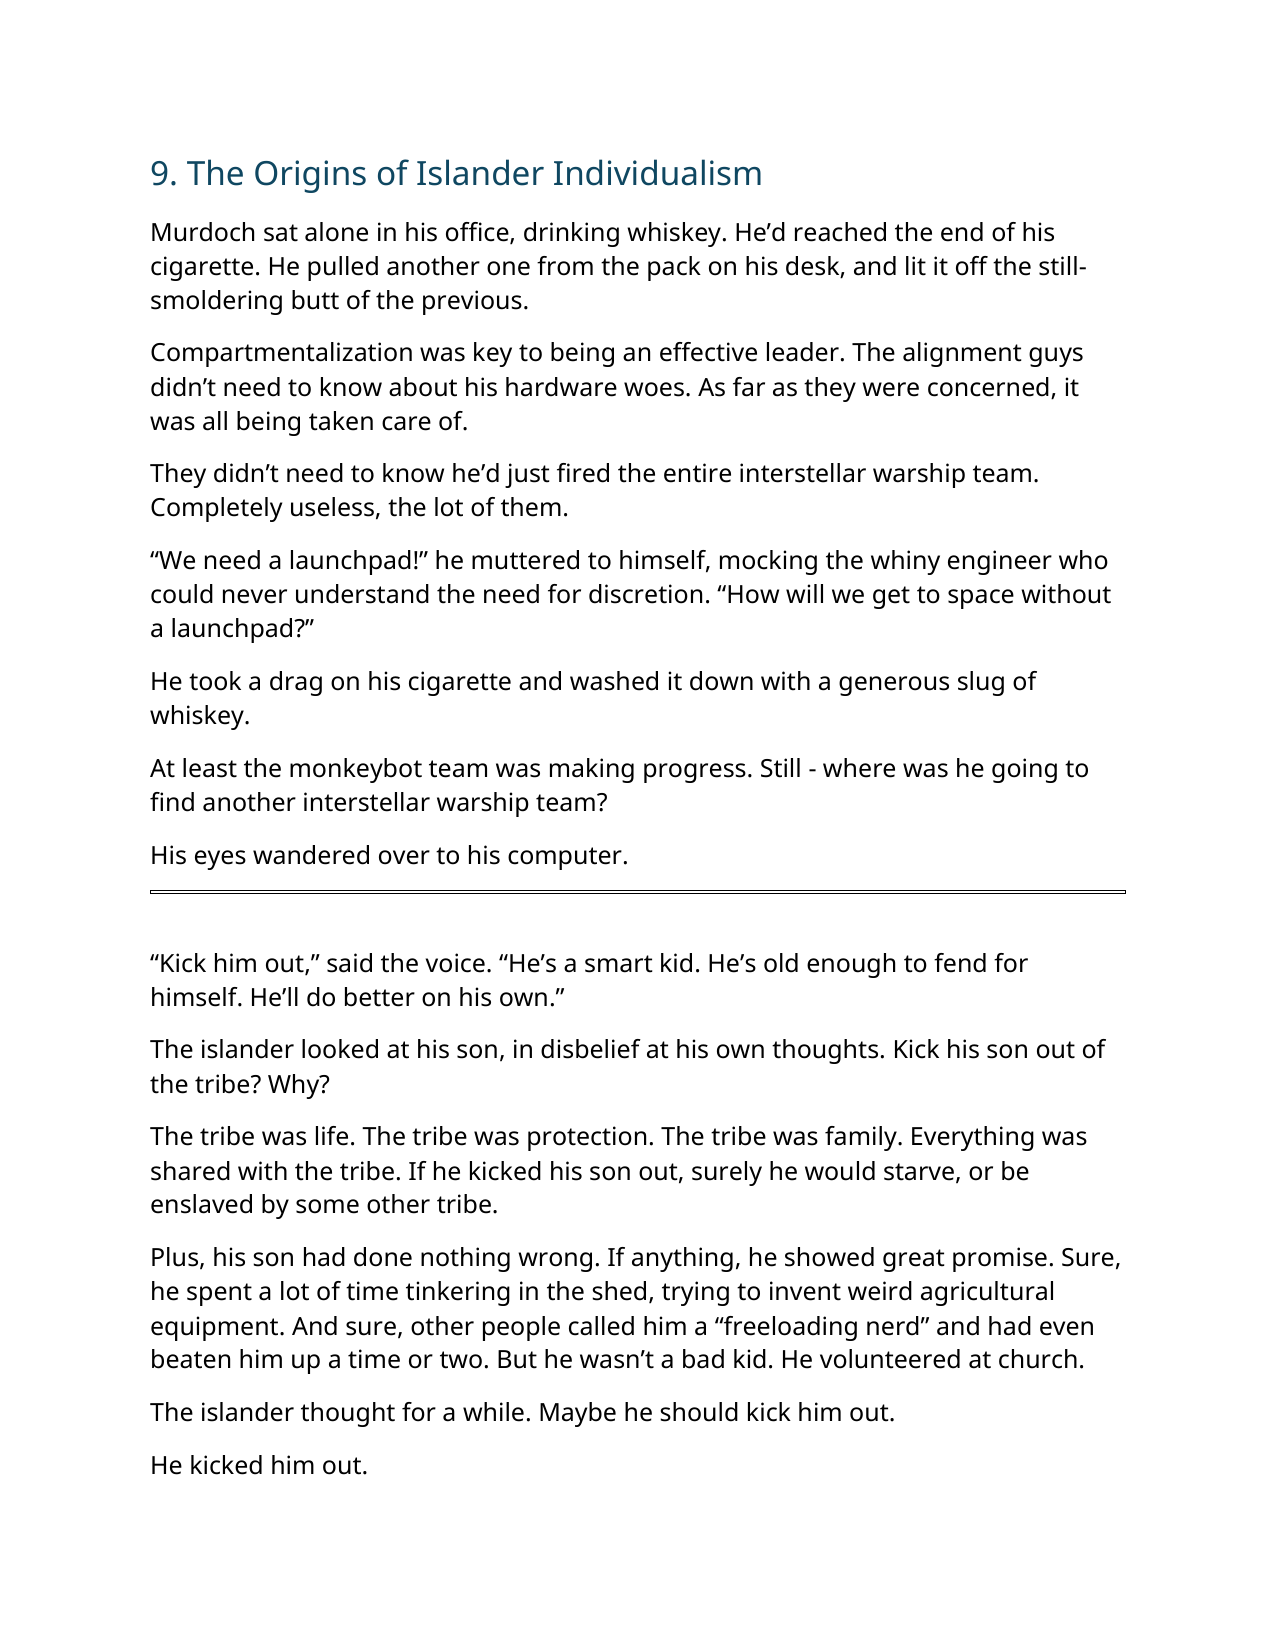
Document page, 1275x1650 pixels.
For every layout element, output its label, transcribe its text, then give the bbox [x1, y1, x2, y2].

text The islander thought for a while. Maybe he should kick him out. [150, 1395, 1125, 1429]
text Compartmentalization was key to being an effective leader. The alignment guys didn’t need to know about his hardware woes. As far as they were concerned, it was all being taken care of. [150, 335, 1125, 437]
text At least the monkeybot team was making progress. Still - where was he going to find another interstellar warship team? [150, 751, 1125, 819]
text Plus, his son had done nothing wrong. If anything, he showed great promise. Sure, he spent a lot of time tinkering in the shed, trying to invent weird agricultural equipment. And sure, other people called him a “freeloading nerd” and had even beaten him up a time or two. But he wasn’t a bad kid. He volunteered at church. [150, 1240, 1125, 1376]
text “We need a launchpad!” he muttered to himself, mocking the whiny engineer who could never understand the need for discretion. “How will we get to space without a launchpad?” [150, 543, 1125, 645]
text They didn’t need to know he’d just fired the entire interstellar warship team. Completely useless, the lot of them. [150, 456, 1125, 524]
text “Kick him out,” said the voice. “He’s a smart kid. He’s old enough to fend for himself. He’ll do better on his own.” [150, 945, 1125, 1013]
text He took a drag on his cigarette and washed it down with a generous slug of whiskey. [150, 664, 1125, 732]
text He kicked him out. [150, 1448, 1125, 1482]
text Murdoch sat alone in his office, drinking whiskey. He’d reached the end of his cigarette. He pulled another one from the pack on his desk, and lit it off the still-smoldering butt of the previous. [150, 214, 1125, 316]
subtitle 9. The Origins of Islander Individualism [150, 150, 1125, 195]
text The tribe was life. The tribe was protection. The tribe was family. Everything was shared with the tribe. If he kicked his son out, surely he would starve, or be enslaved by some other tribe. [150, 1119, 1125, 1221]
text His eyes wandered over to his computer. [150, 838, 1125, 872]
text The islander looked at his son, in disbelief at his own thoughts. Kick his son out of the tribe? Why? [150, 1032, 1125, 1100]
